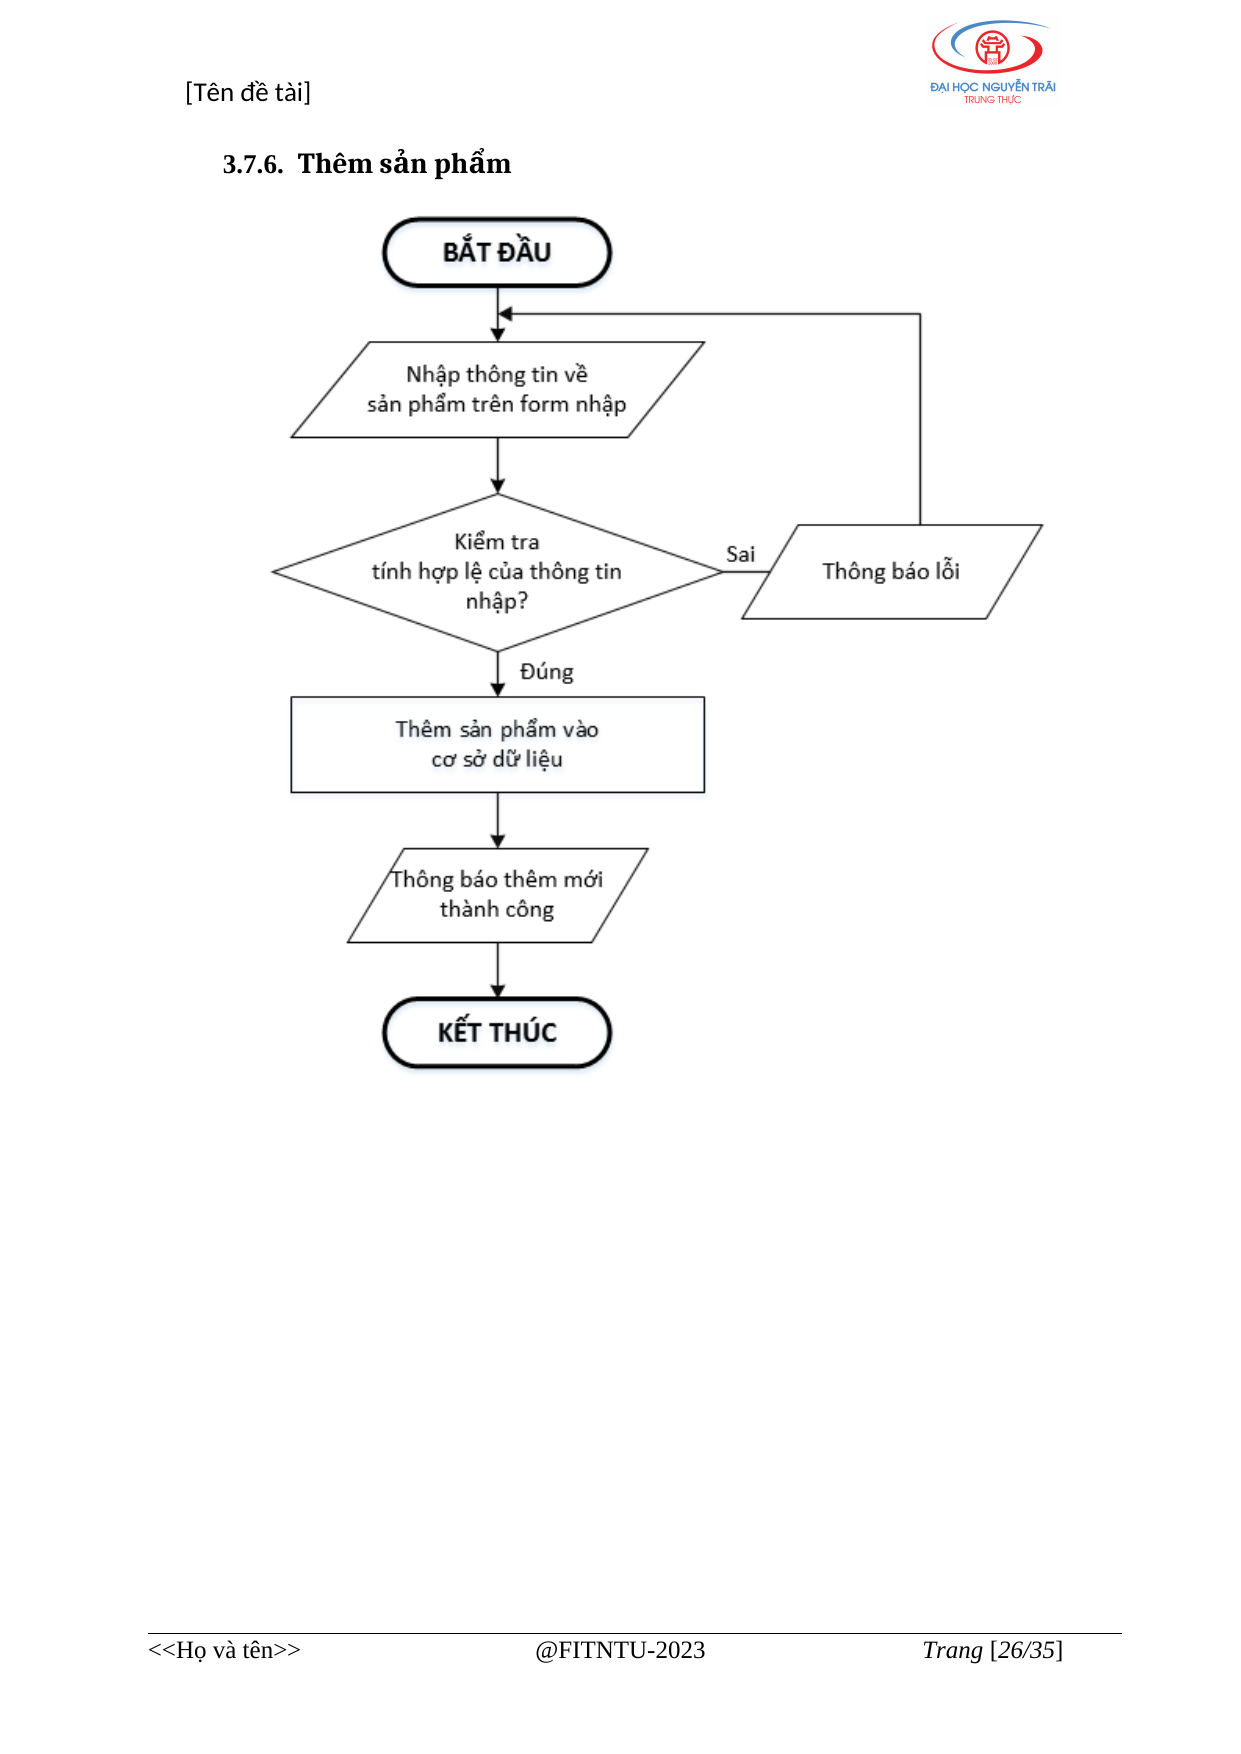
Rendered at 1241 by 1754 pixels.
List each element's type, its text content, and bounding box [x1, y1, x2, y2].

subtitle Thêm sản phẩm [223, 148, 1122, 181]
picture [211, 193, 1059, 1089]
picture [923, 15, 1062, 108]
